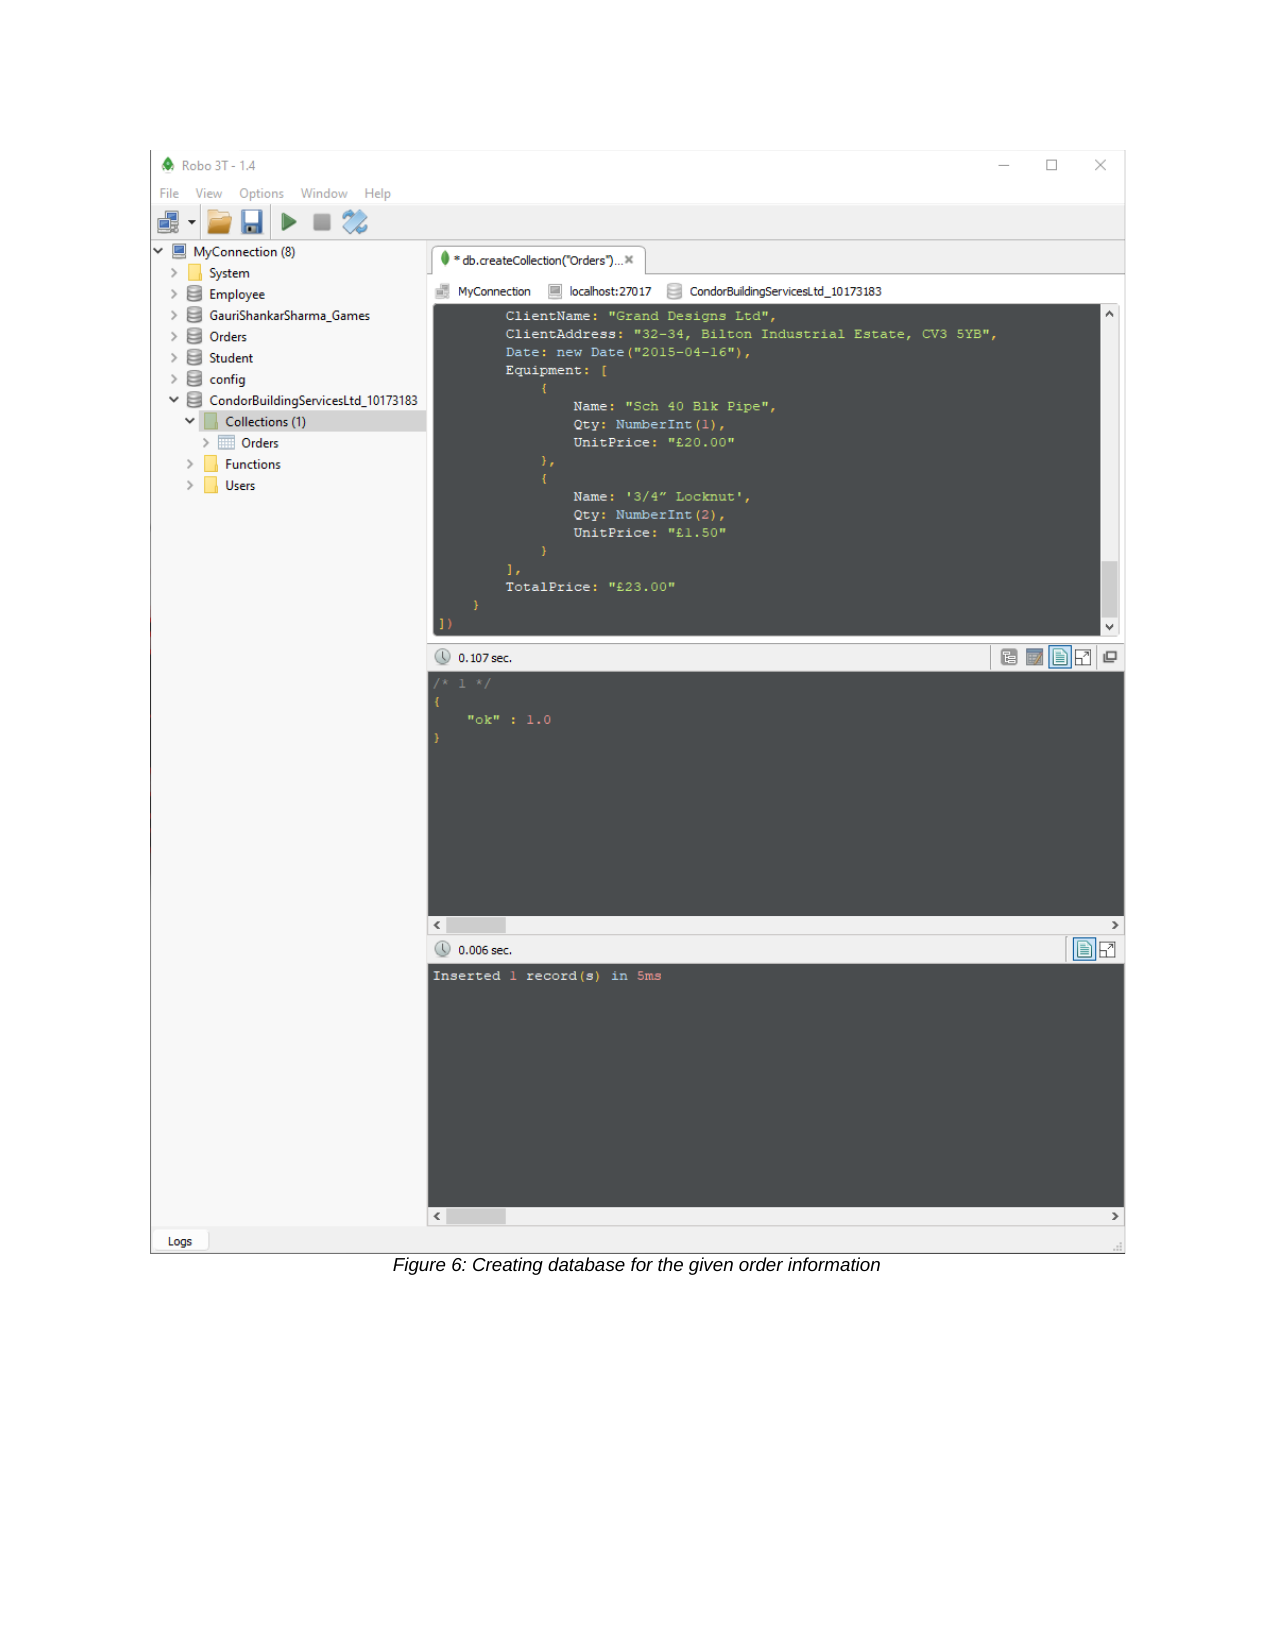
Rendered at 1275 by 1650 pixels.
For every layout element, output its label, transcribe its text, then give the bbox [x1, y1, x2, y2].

picture [150, 150, 1125, 1254]
text Figure 6: Creating database for the given order information [150, 1254, 1125, 1275]
